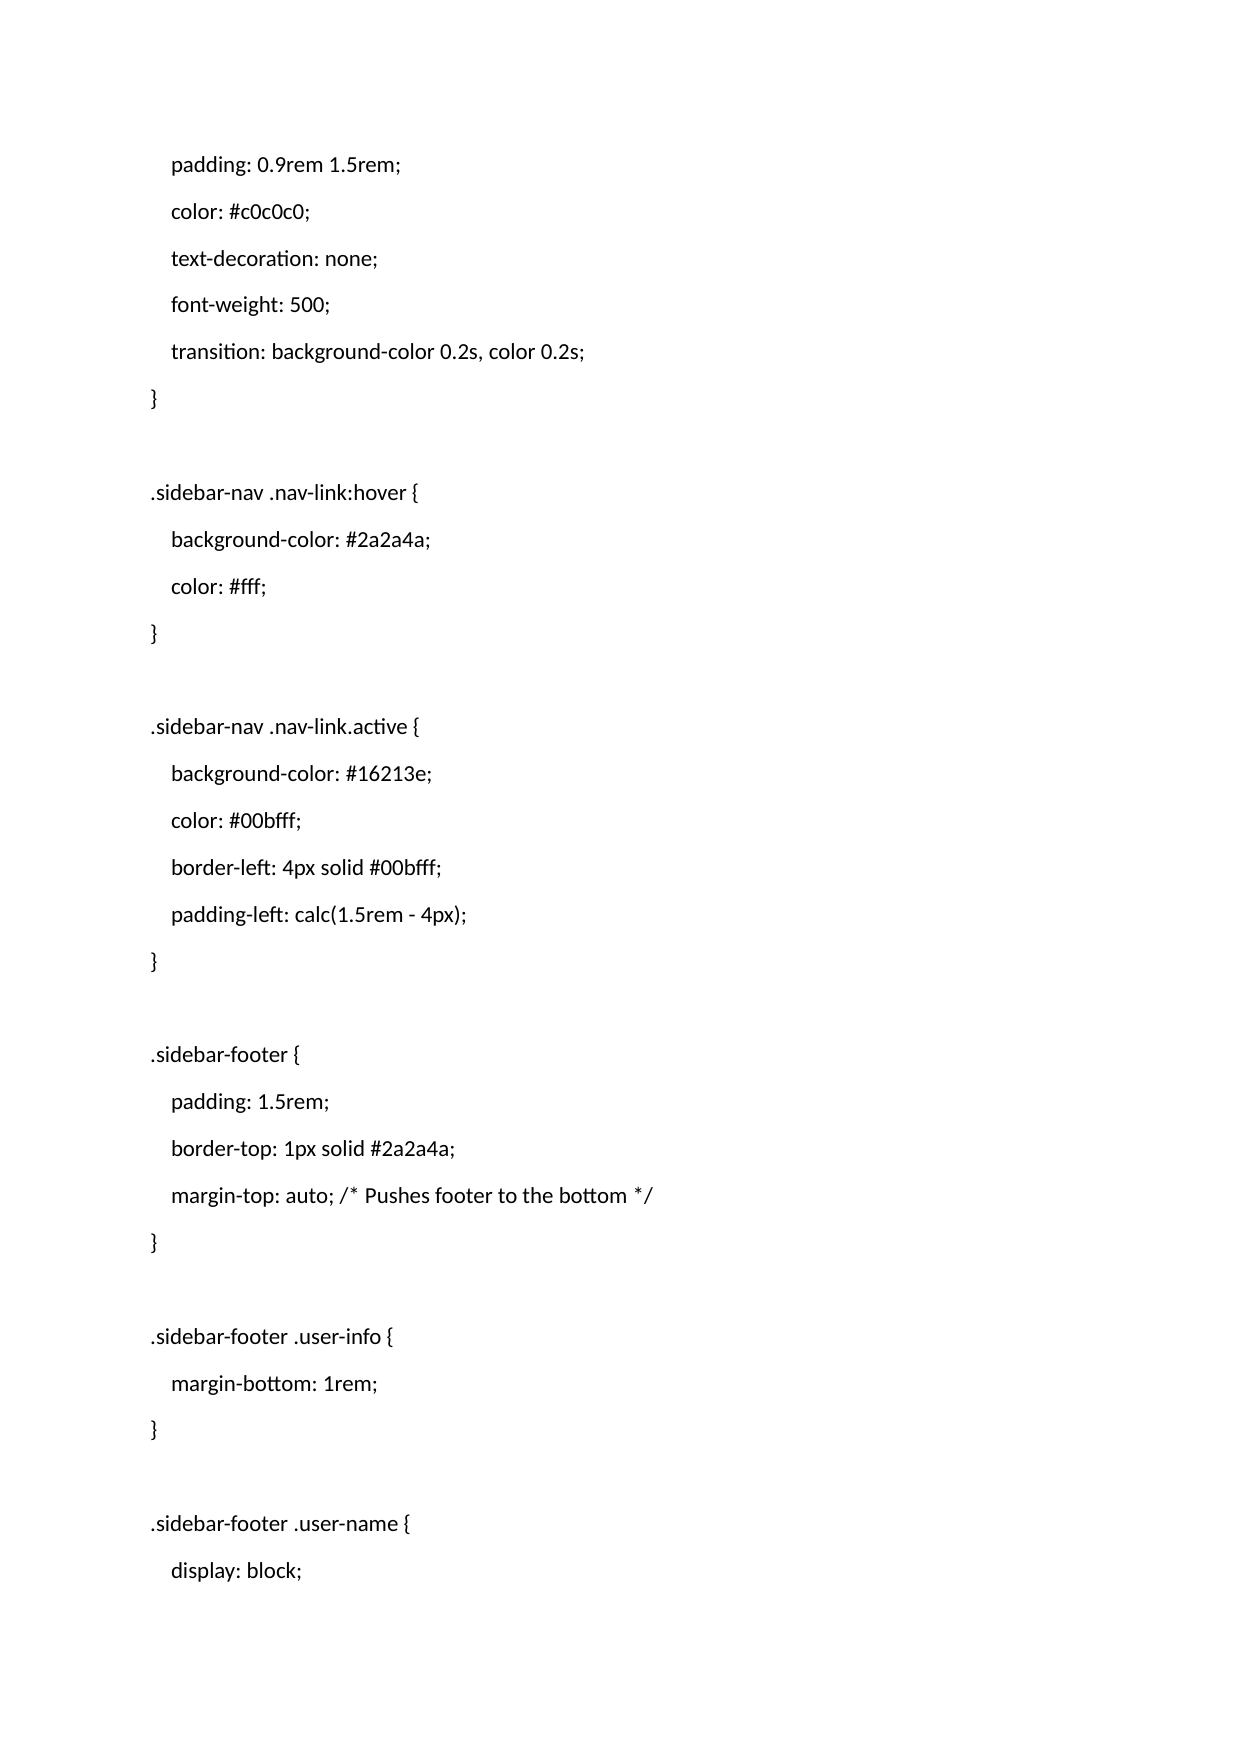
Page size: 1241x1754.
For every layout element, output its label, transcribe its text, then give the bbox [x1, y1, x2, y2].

text font-weight: 500; [150, 291, 1090, 319]
text .sidebar-footer .user-name { [150, 1509, 1090, 1537]
text color: #fff; [150, 572, 1090, 600]
text color: #00bfff; [150, 806, 1090, 834]
text padding: 0.9rem 1.5rem; [150, 150, 1090, 178]
text } [150, 384, 1090, 412]
text .sidebar-nav .nav-link:hover { [150, 478, 1090, 506]
text border-left: 4px solid #00bfff; [150, 853, 1090, 881]
text text-decoration: none; [150, 244, 1090, 272]
text background-color: #16213e; [150, 759, 1090, 787]
text padding: 1.5rem; [150, 1087, 1090, 1116]
text margin-top: auto; /* Pushes footer to the bottom */ [150, 1181, 1090, 1209]
text transition: background-color 0.2s, color 0.2s; [150, 337, 1090, 366]
text .sidebar-nav .nav-link.active { [150, 712, 1090, 741]
text background-color: #2a2a4a; [150, 525, 1090, 553]
text margin-bottom: 1rem; [150, 1369, 1090, 1397]
text } [150, 1228, 1090, 1256]
text display: block; [150, 1556, 1090, 1584]
text } [150, 619, 1090, 647]
text .sidebar-footer .user-info { [150, 1322, 1090, 1350]
text } [150, 947, 1090, 975]
text .sidebar-footer { [150, 1041, 1090, 1069]
text color: #c0c0c0; [150, 197, 1090, 225]
text } [150, 1416, 1090, 1444]
text border-top: 1px solid #2a2a4a; [150, 1134, 1090, 1162]
text padding-left: calc(1.5rem - 4px); [150, 900, 1090, 928]
